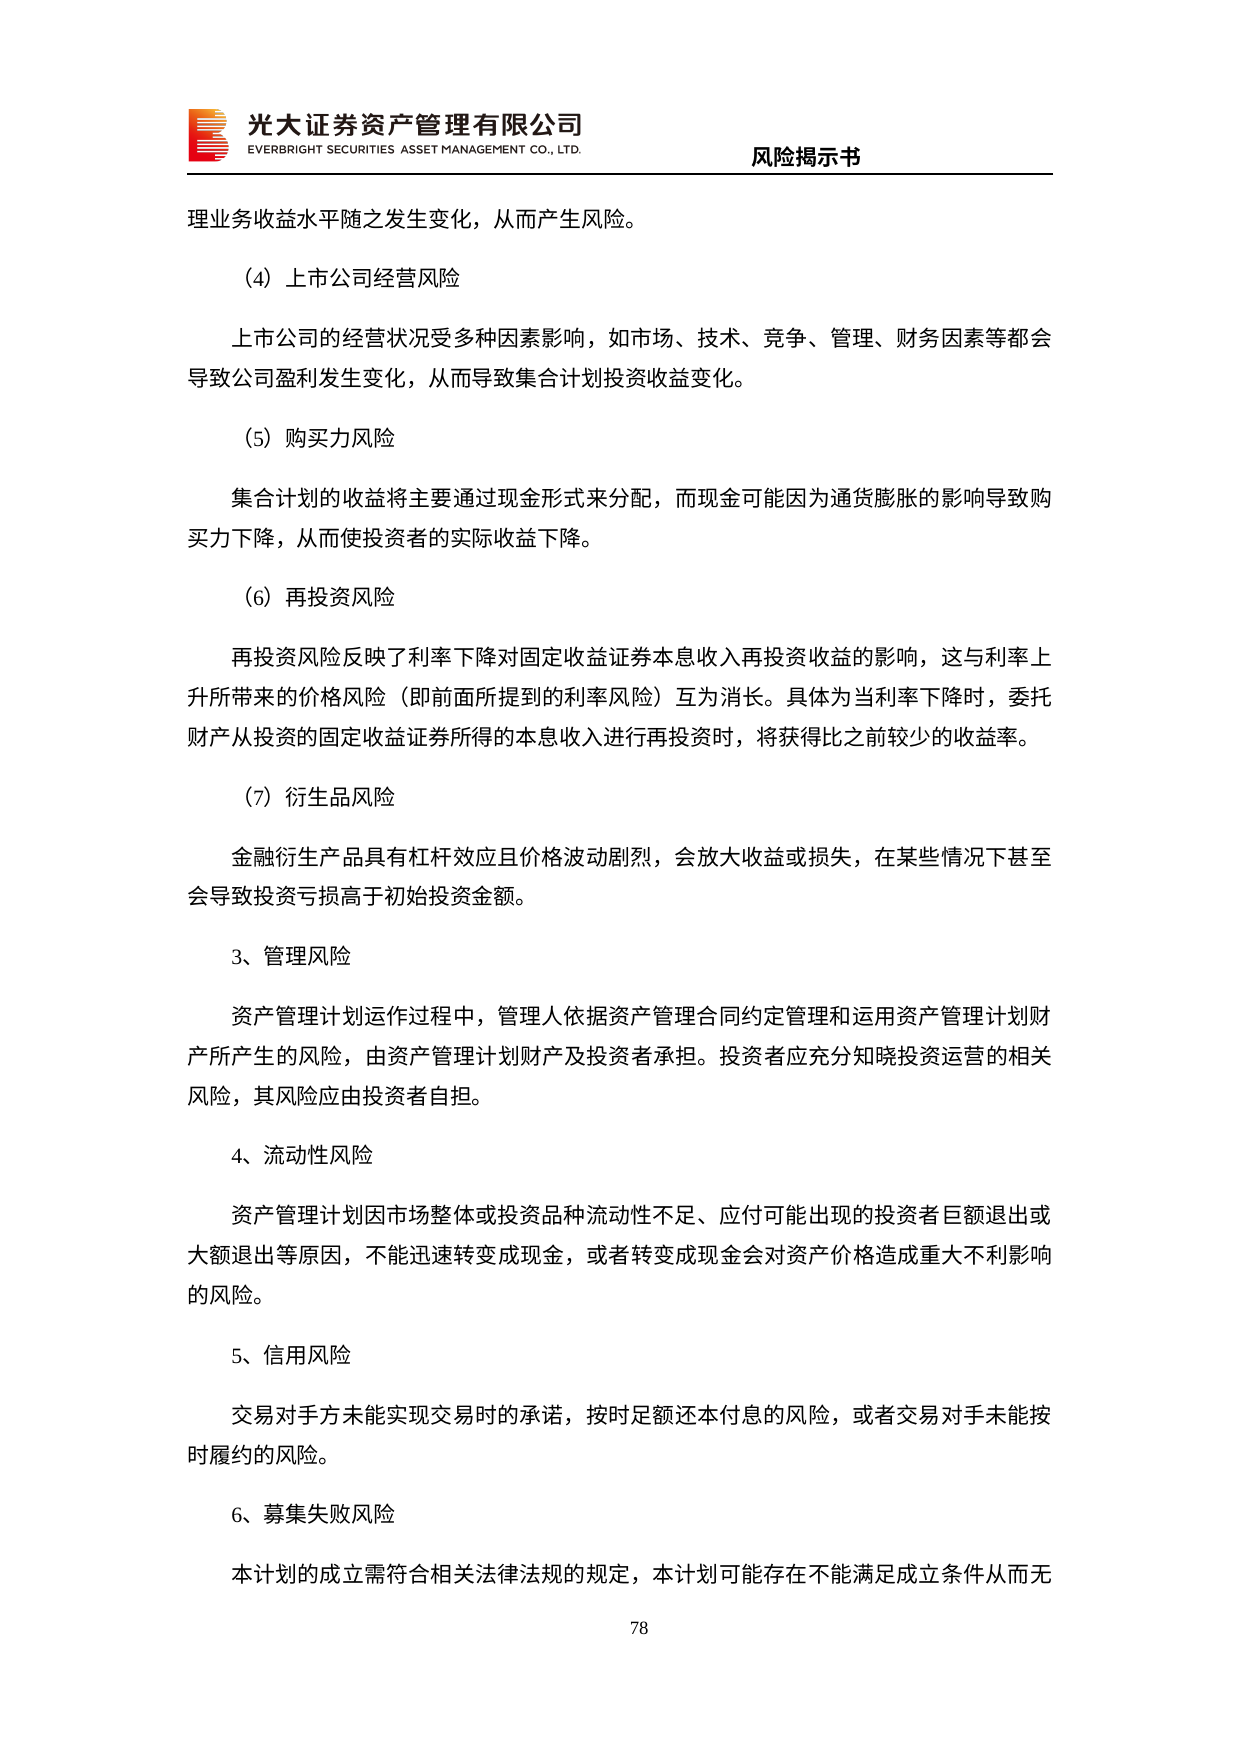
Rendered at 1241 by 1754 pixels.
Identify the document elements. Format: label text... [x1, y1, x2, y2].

text 利率风险是指由于利率变动而导致的资产价格和资产利息的损益。利率波动会直接影响企业的融资成本和利润水平，导致证券市场的价格和收益率的变动，使集合计划资产管理业务收益水平随之发生变化，从而产生风险。 [187, 197, 1053, 237]
text 集合计划的收益将主要通过现金形式来分配，而现金可能因为通货膨胀的影响导致购买力下降，从而使投资者的实际收益下降。 [187, 477, 1053, 556]
text 6、募集失败风险 [187, 1493, 1053, 1533]
text （5）购买力风险 [187, 417, 1053, 457]
text 资产管理计划因市场整体或投资品种流动性不足、应付可能出现的投资者巨额退出或大额退出等原因，不能迅速转变成现金，或者转变成现金会对资产价格造成重大不利影响的风险。 [187, 1194, 1053, 1314]
text 交易对手方未能实现交易时的承诺，按时足额还本付息的风险，或者交易对手未能按时履约的风险。 [187, 1394, 1053, 1473]
text 3、管理风险 [187, 935, 1053, 975]
text 上市公司的经营状况受多种因素影响，如市场、技术、竞争、管理、财务因素等都会导致公司盈利发生变化，从而导致集合计划投资收益变化。 [187, 317, 1053, 397]
text 资产管理计划运作过程中，管理人依据资产管理合同约定管理和运用资产管理计划财产所产生的风险，由资产管理计划财产及投资者承担。投资者应充分知晓投资运营的相关风险，其风险应由投资者自担。 [187, 995, 1053, 1114]
text 5、信用风险 [187, 1334, 1053, 1374]
text 本计划的成立需符合相关法律法规的规定，本计划可能存在不能满足成立条件从而无法成立的风险。 [187, 1553, 1053, 1593]
text 再投资风险反映了利率下降对固定收益证券本息收入再投资收益的影响，这与利率上升所带来的价格风险（即前面所提到的利率风险）互为消长。具体为当利率下降时，委托财产从投资的固定收益证券所得的本息收入进行再投资时，将获得比之前较少的收益率。 [187, 636, 1053, 756]
picture [187, 106, 581, 166]
text （6）再投资风险 [187, 576, 1053, 616]
text （7）衍生品风险 [187, 776, 1053, 816]
text 4、流动性风险 [187, 1134, 1053, 1174]
text 金融衍生产品具有杠杆效应且价格波动剧烈，会放大收益或损失，在某些情况下甚至会导致投资亏损高于初始投资金额。 [187, 835, 1053, 915]
text （4）上市公司经营风险 [187, 257, 1053, 297]
